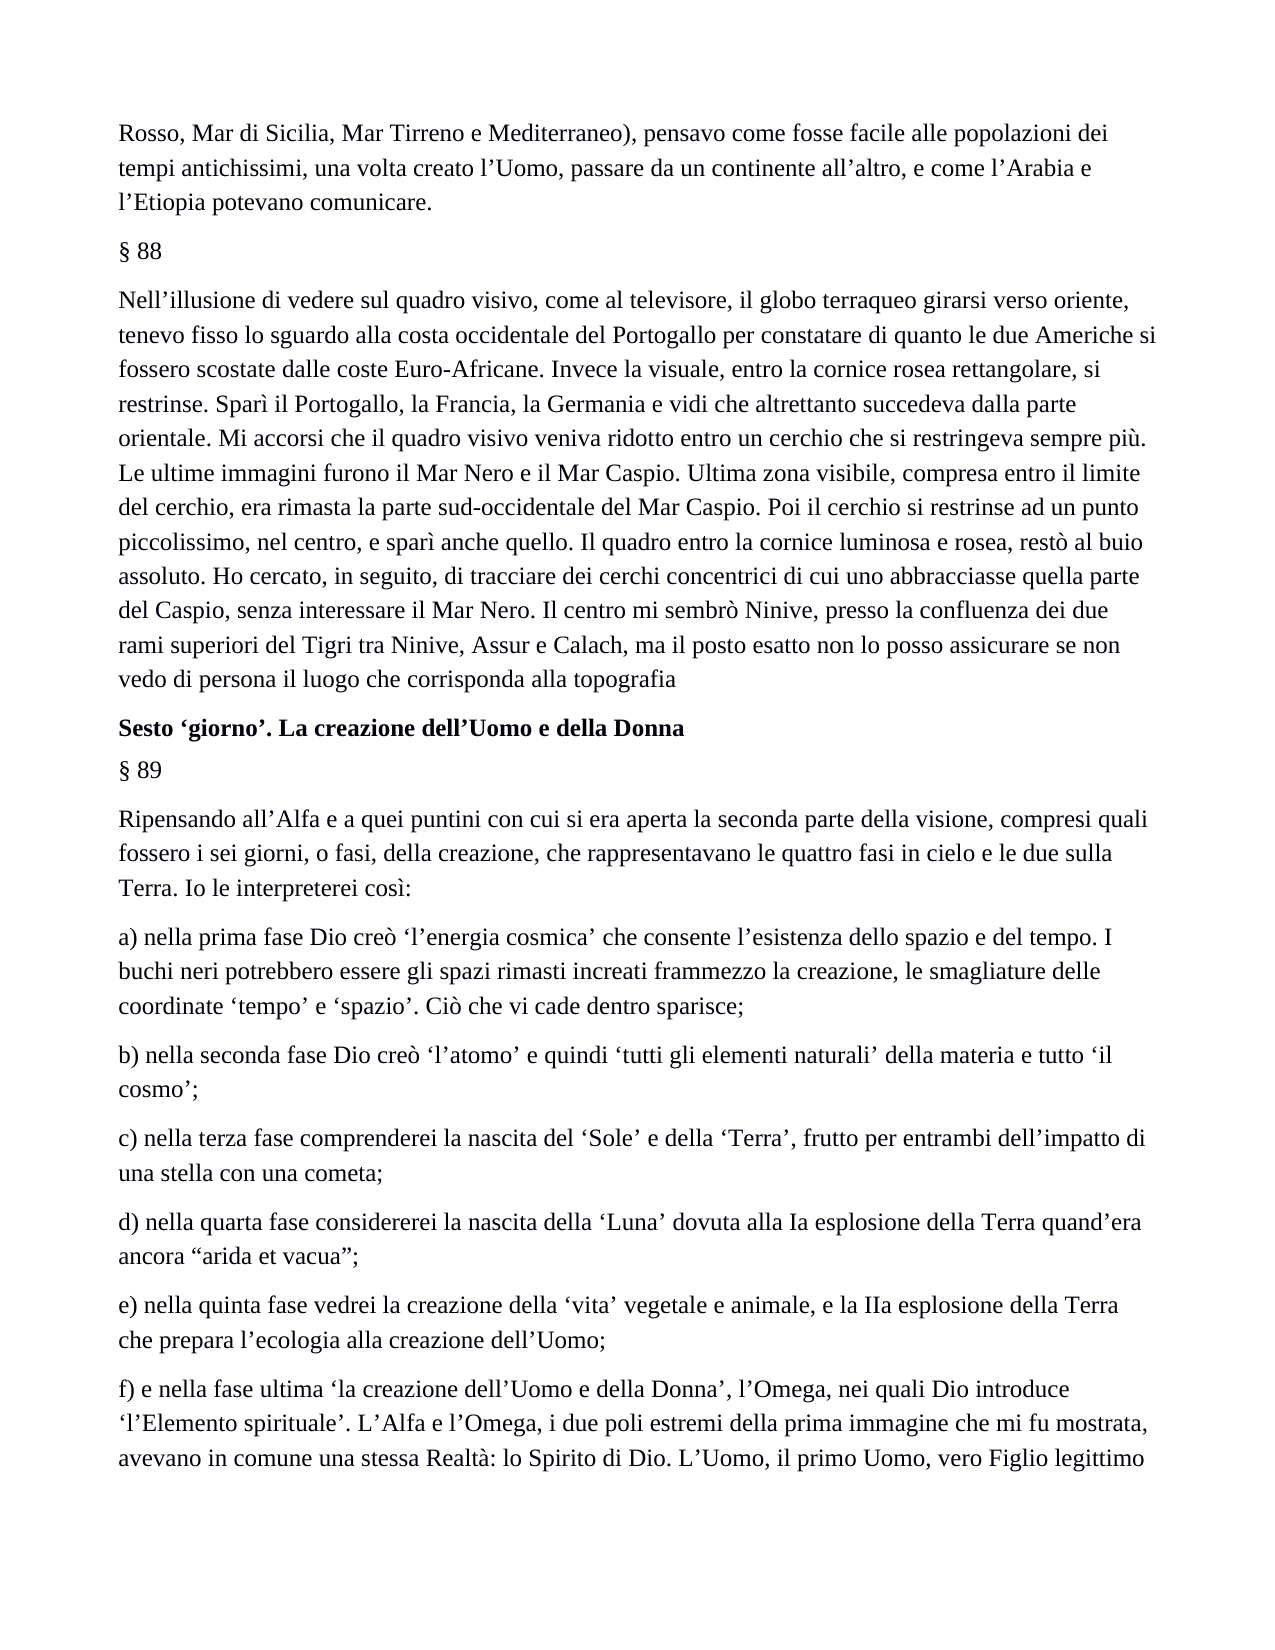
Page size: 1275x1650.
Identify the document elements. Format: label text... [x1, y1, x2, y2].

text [118, 1374, 1157, 1472]
text Ripensando all’Alfa e a quei puntini con cui si era aperta la seconda parte della visione, compresi quali fossero i sei giorni, o fasi, della creazione, che rappresentavano le quattro fasi in cielo e le due sulla Terra. Io le interpreterei così: [118, 804, 1157, 902]
text e) nella quinta fase vedrei la creazione della ‘vita’ vegetale e animale, e la IIa esplosione della Terra che prepara l’ecologia alla creazione dell’Uomo; [118, 1291, 1157, 1354]
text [118, 118, 1157, 216]
subtitle Sesto ‘giorno’. La creazione dell’Uomo e della Donna [118, 713, 1157, 742]
text c) nella terza fase comprenderei la nascita del ‘Sole’ e della ‘Terra’, frutto per entrambi dell’impatto di una stella con una cometa; [118, 1123, 1157, 1187]
text § 89 [118, 755, 1157, 783]
text a) nella prima fase Dio creò ‘l’energia cosmica’ che consente l’esistenza dello spazio e del tempo. I buchi neri potrebbero essere gli spazi rimasti increati frammezzo la creazione, le smagliature delle coordinate ‘tempo’ e ‘spazio’. Ciò che vi cade dentro sparisce; [118, 922, 1157, 1019]
text Nell’illusione di vedere sul quadro visivo, come al televisore, il globo terraqueo girarsi verso oriente, tenevo fisso lo sguardo alla costa occidentale del Portogallo per constatare di quanto le due Americhe si fossero scostate dalle coste Euro-Africane. Invece la visuale, entro la cornice rosea rettangolare, si restrinse. Sparì il Portogallo, la Francia, la Germania e vidi che altrettanto succedeva dalla parte orientale. Mi accorsi che il quadro visivo veniva ridotto entro un cerchio che si restringeva sempre più. Le ultime immagini furono il Mar Nero e il Mar Caspio. Ultima zona visibile, compresa entro il limite del cerchio, era rimasta la parte sud-occidentale del Mar Caspio. Poi il cerchio si restrinse ad un punto piccolissimo, nel centro, e sparì anche quello. Il quadro entro la cornice luminosa e rosea, restò al buio assoluto. Ho cercato, in seguito, di tracciare dei cerchi concentrici di cui uno abbracciasse quella parte del Caspio, senza interessare il Mar Nero. Il centro mi sembrò Ninive, presso la confluenza dei due rami superiori del Tigri tra Ninive, Assur e Calach, ma il posto esatto non lo posso assicurare se non vedo di persona il luogo che corrisponda alla topografia [118, 285, 1157, 693]
text b) nella seconda fase Dio creò ‘l’atomo’ e quindi ‘tutti gli elementi naturali’ della materia e tutto ‘il cosmo’; [118, 1040, 1157, 1103]
text d) nella quarta fase considererei la nascita della ‘Luna’ dovuta alla Ia esplosione della Terra quand’era ancora “arida et vacua”; [118, 1207, 1157, 1270]
text § 88 [118, 236, 1157, 265]
